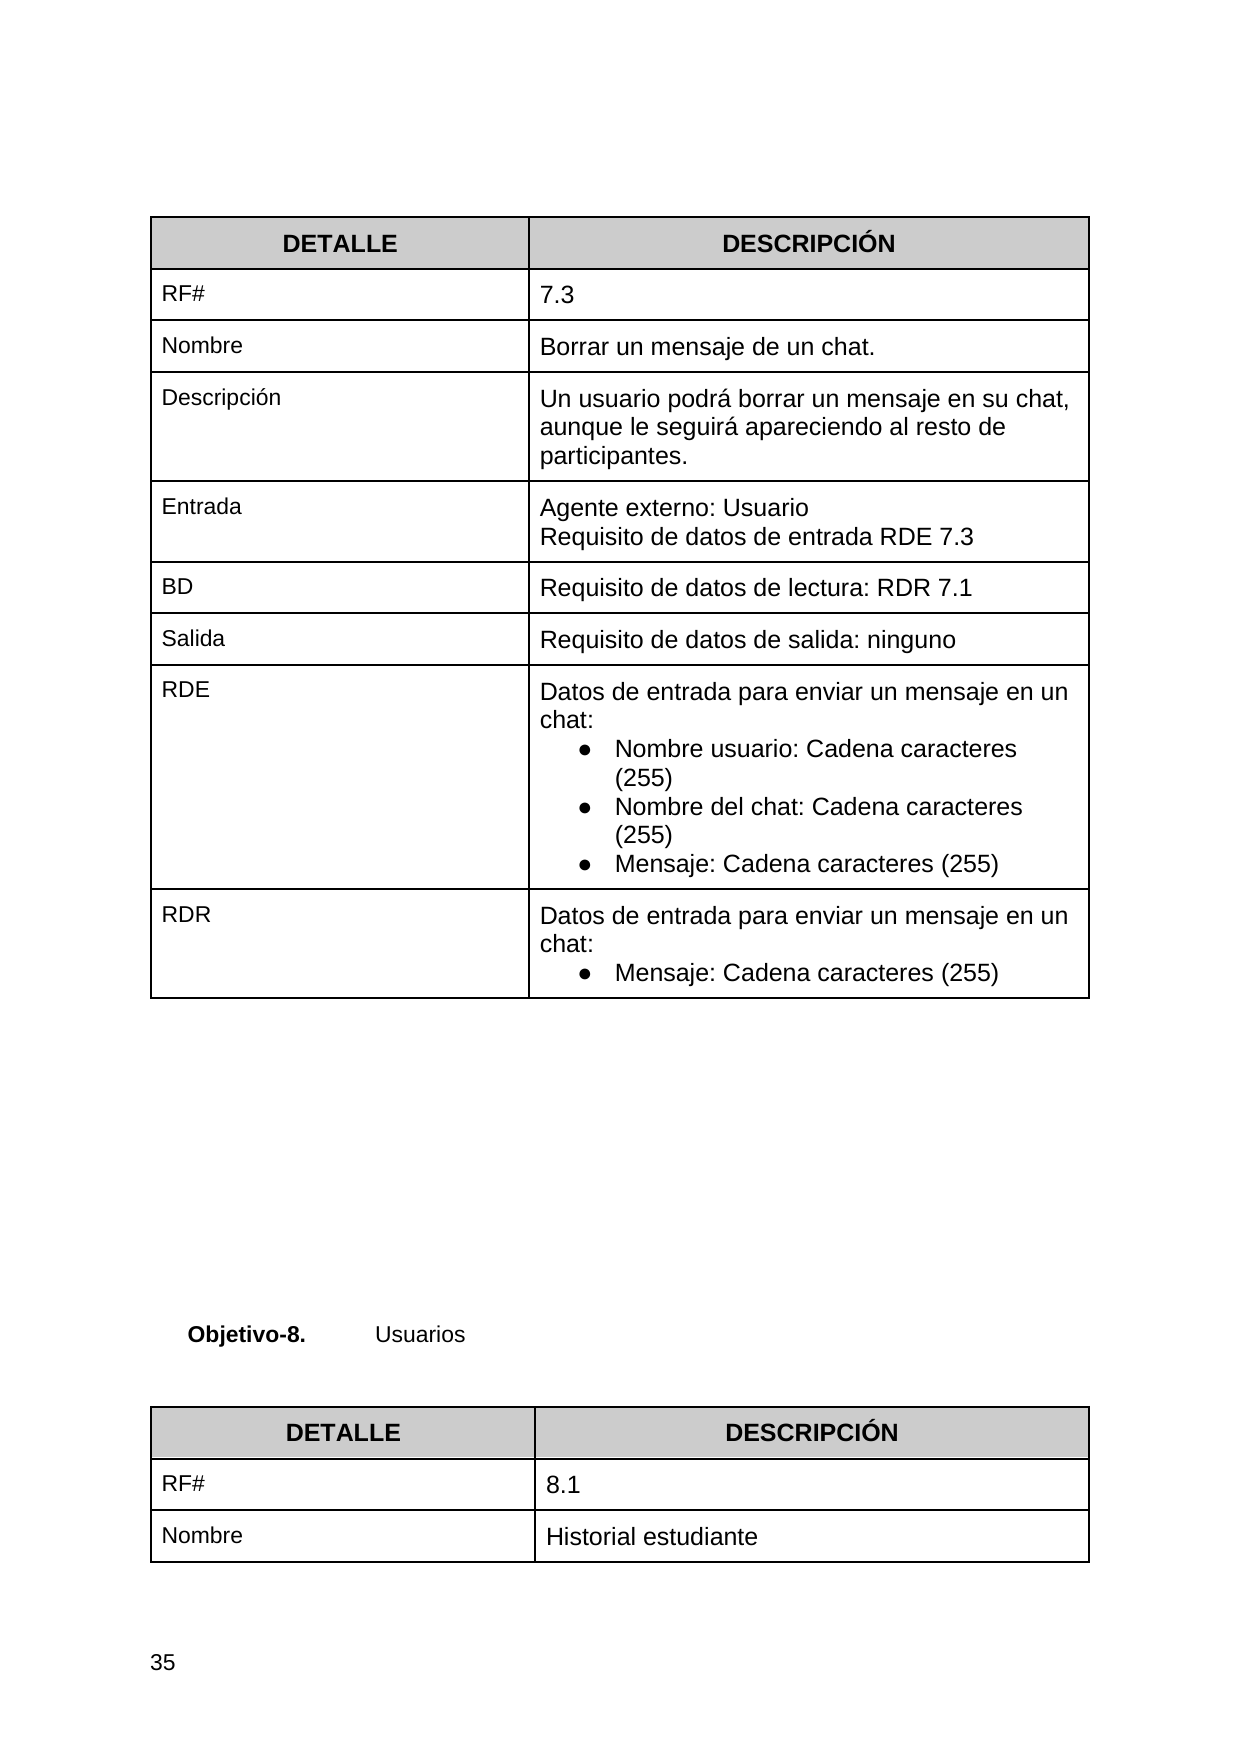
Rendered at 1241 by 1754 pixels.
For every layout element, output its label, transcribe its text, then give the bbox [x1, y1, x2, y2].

table_cell 7.3 [530, 270, 1088, 319]
table_cell Salida [152, 614, 528, 664]
table_cell Datos de entrada para enviar un mensaje en un chat: Nombre usuario: Cadena caracteres (255) Nombre del chat: Cadena caracteres (255) Mensaje: Cadena caracteres (255) [530, 666, 1088, 888]
table_header DETALLE [152, 1408, 534, 1457]
list Usuarios [187, 1321, 1090, 1348]
table_cell Historial estudiante [536, 1511, 1088, 1561]
table_cell RF# [152, 270, 528, 319]
table_cell Agente externo: Usuario Requisito de datos de entrada RDE 7.3 [530, 482, 1088, 561]
table_cell RDR [152, 890, 528, 997]
table_cell Un usuario podrá borrar un mensaje en su chat, aunque le seguirá apareciendo al resto de participantes. [530, 373, 1088, 480]
table_header DESCRIPCIÓN [530, 218, 1088, 268]
table_cell Borrar un mensaje de un chat. [530, 321, 1088, 371]
table_cell Datos de entrada para enviar un mensaje en un chat: Mensaje: Cadena caracteres (255) [530, 890, 1088, 997]
table_cell Requisito de datos de salida: ninguno [530, 614, 1088, 664]
table_cell 8.1 [536, 1460, 1088, 1509]
table_cell Nombre [152, 321, 528, 371]
table_cell Descripción [152, 373, 528, 480]
table_cell RDE [152, 666, 528, 888]
table_cell BD [152, 563, 528, 612]
table_cell Nombre [152, 1511, 534, 1561]
table_header DETALLE [152, 218, 528, 268]
table_cell RF# [152, 1460, 534, 1509]
table_header DESCRIPCIÓN [536, 1408, 1088, 1457]
table_cell Requisito de datos de lectura: RDR 7.1 [530, 563, 1088, 612]
table_cell Entrada [152, 482, 528, 561]
